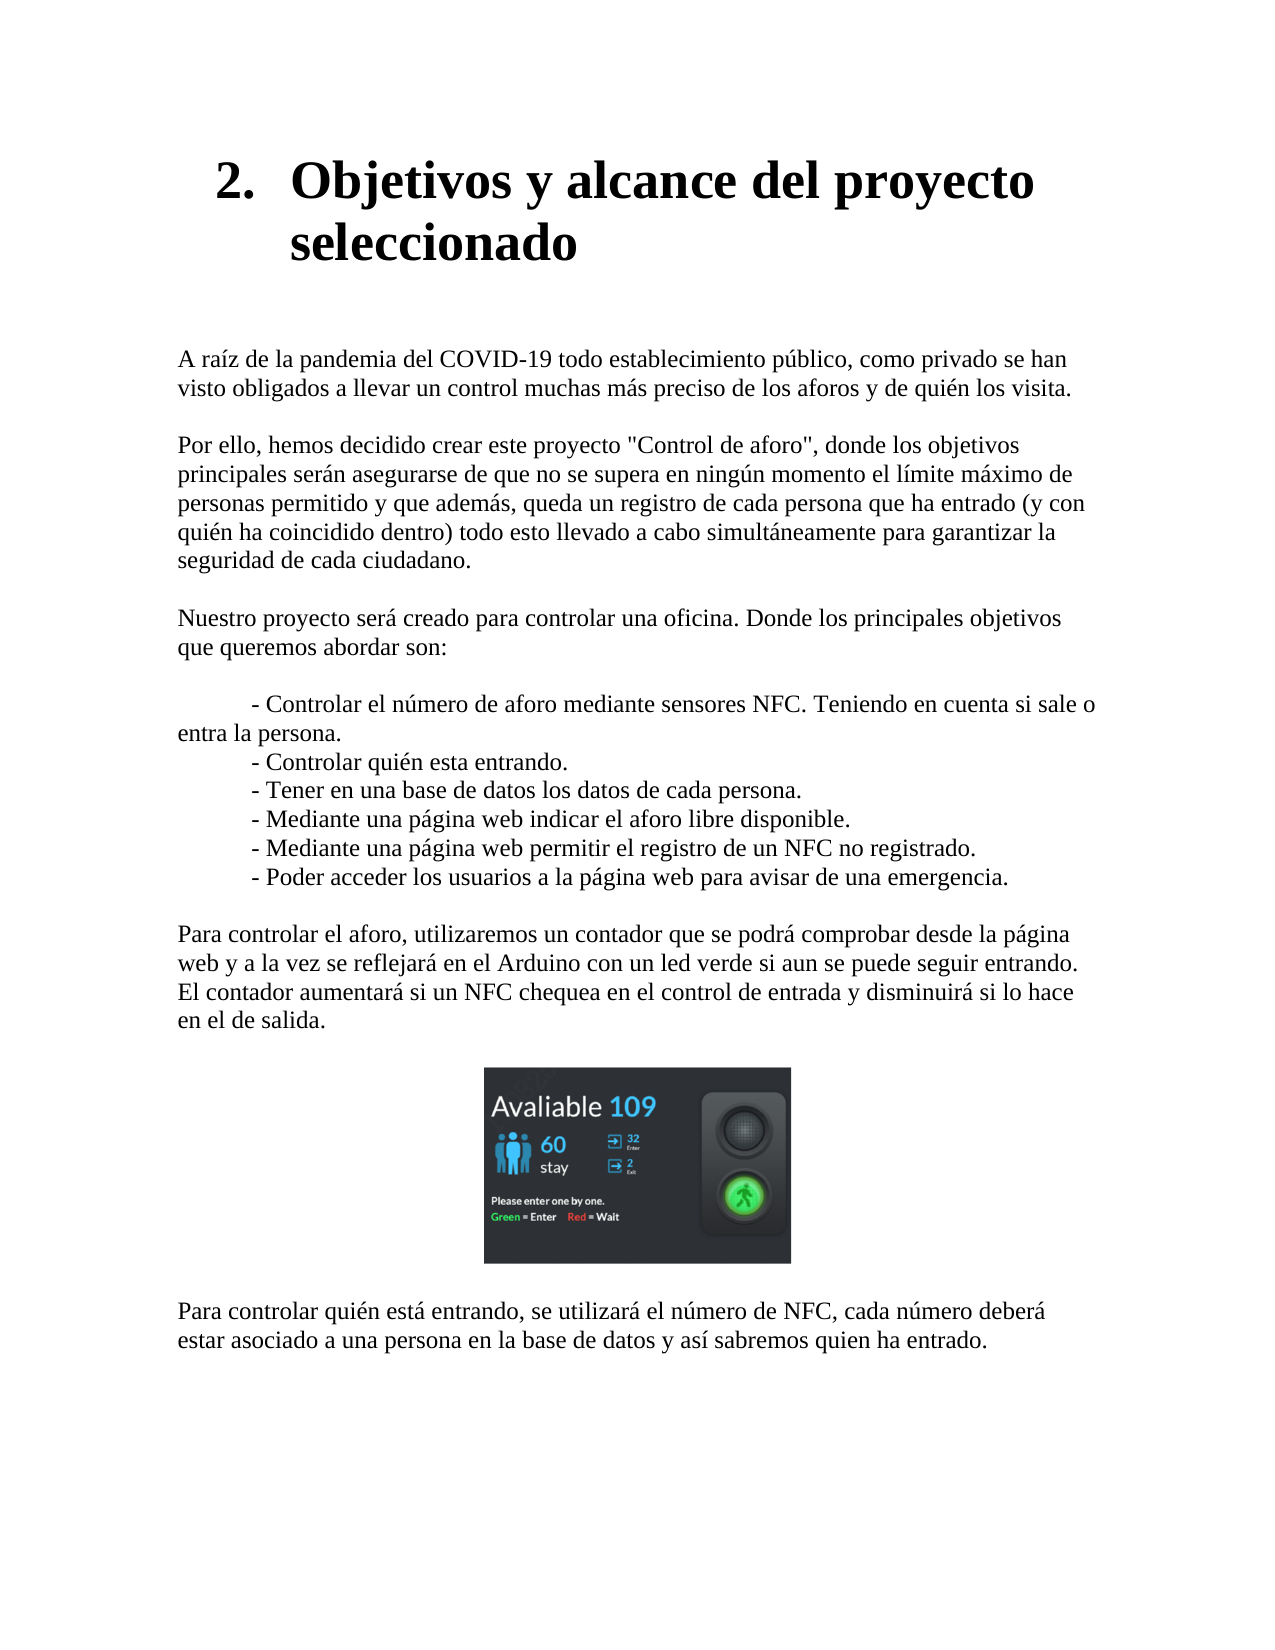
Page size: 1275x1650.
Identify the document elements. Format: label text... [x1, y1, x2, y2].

text Por ello, hemos decidido crear este proyecto "Control de aforo", donde los objetivos principales serán asegurarse de que no se supera en ningún momento el límite máximo de personas permitido y que además, queda un registro de cada persona que ha entrado (y con quién ha coincidido dentro) todo esto llevado a cabo simultáneamente para garantizar la seguridad de cada ciudadano. [177, 431, 1098, 574]
text Nuestro proyecto será creado para controlar una oficina. Donde los principales objetivos que queremos abordar son: [177, 603, 1098, 661]
list Objetivos y alcance del proyecto seleccionado [215, 148, 1098, 272]
picture [484, 1063, 792, 1268]
text - Controlar quién esta entrando. [177, 747, 1098, 776]
text Para controlar el aforo, utilizaremos un contador que se podrá comprobar desde la página web y a la vez se reflejará en el Arduino con un led verde si aun se puede seguir entrando. El contador aumentará si un NFC chequea en el control de entrada y disminuirá si lo hace en el de salida. [177, 919, 1098, 1034]
text - Poder acceder los usuarios a la página web para avisar de una emergencia. [177, 862, 1098, 891]
text - Mediante una página web indicar el aforo libre disponible. [177, 804, 1098, 833]
text - Tener en una base de datos los datos de cada persona. [177, 776, 1098, 804]
text A raíz de la pandemia del COVID-19 todo establecimiento público, como privado se han visto obligados a llevar un control muchas más preciso de los aforos y de quién los visita. [177, 344, 1098, 402]
text - Controlar el número de aforo mediante sensores NFC. Teniendo en cuenta si sale o entra la persona. [177, 689, 1098, 747]
text Para controlar quién está entrando, se utilizará el número de NFC, cada número deberá estar asociado a una persona en la base de datos y así sabremos quien ha entrado. [177, 1296, 1098, 1354]
text - Mediante una página web permitir el registro de un NFC no registrado. [177, 833, 1098, 862]
